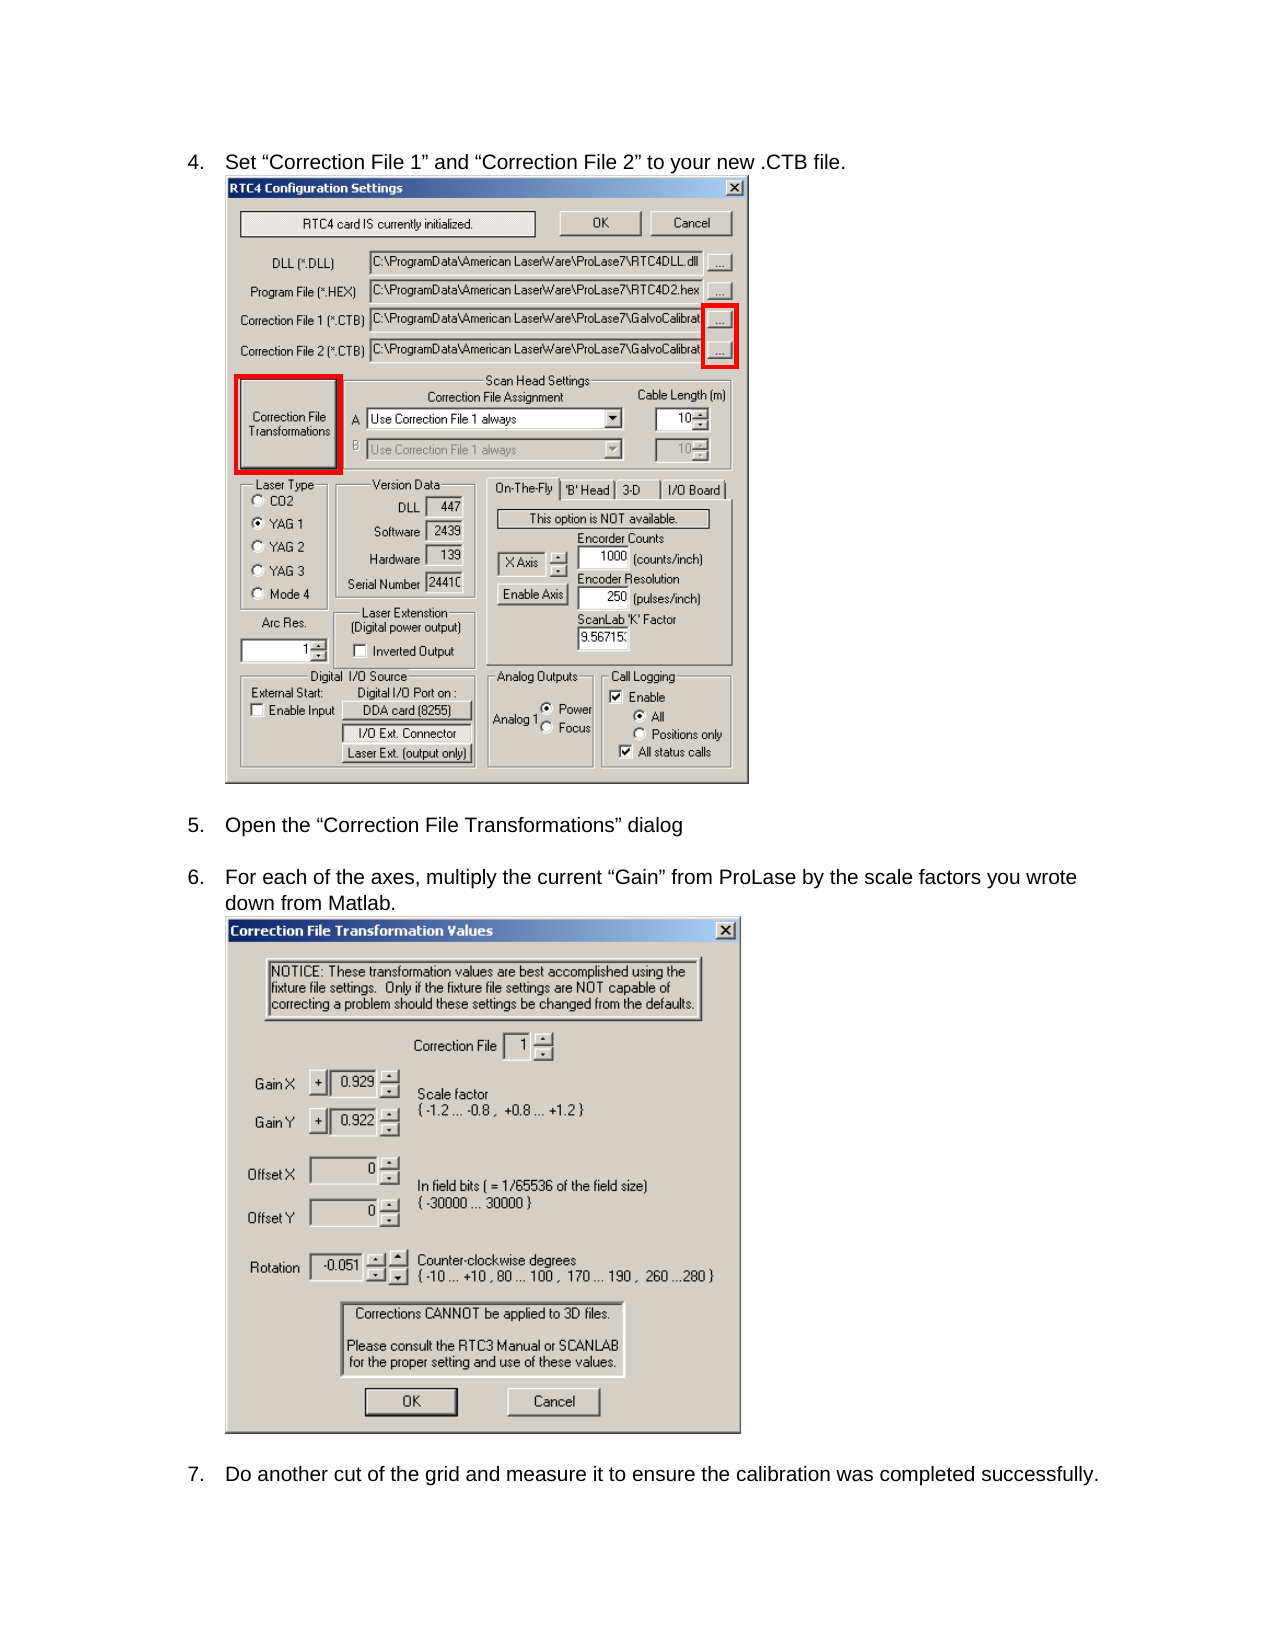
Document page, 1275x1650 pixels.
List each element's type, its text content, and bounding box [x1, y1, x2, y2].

picture [225, 175, 749, 784]
picture [225, 916, 742, 1434]
list Open the “Correction File Transformations” dialog [187, 813, 1125, 863]
list Do another cut of the grid and measure it to ensure the calibration was completed successfully. [187, 1461, 1125, 1485]
